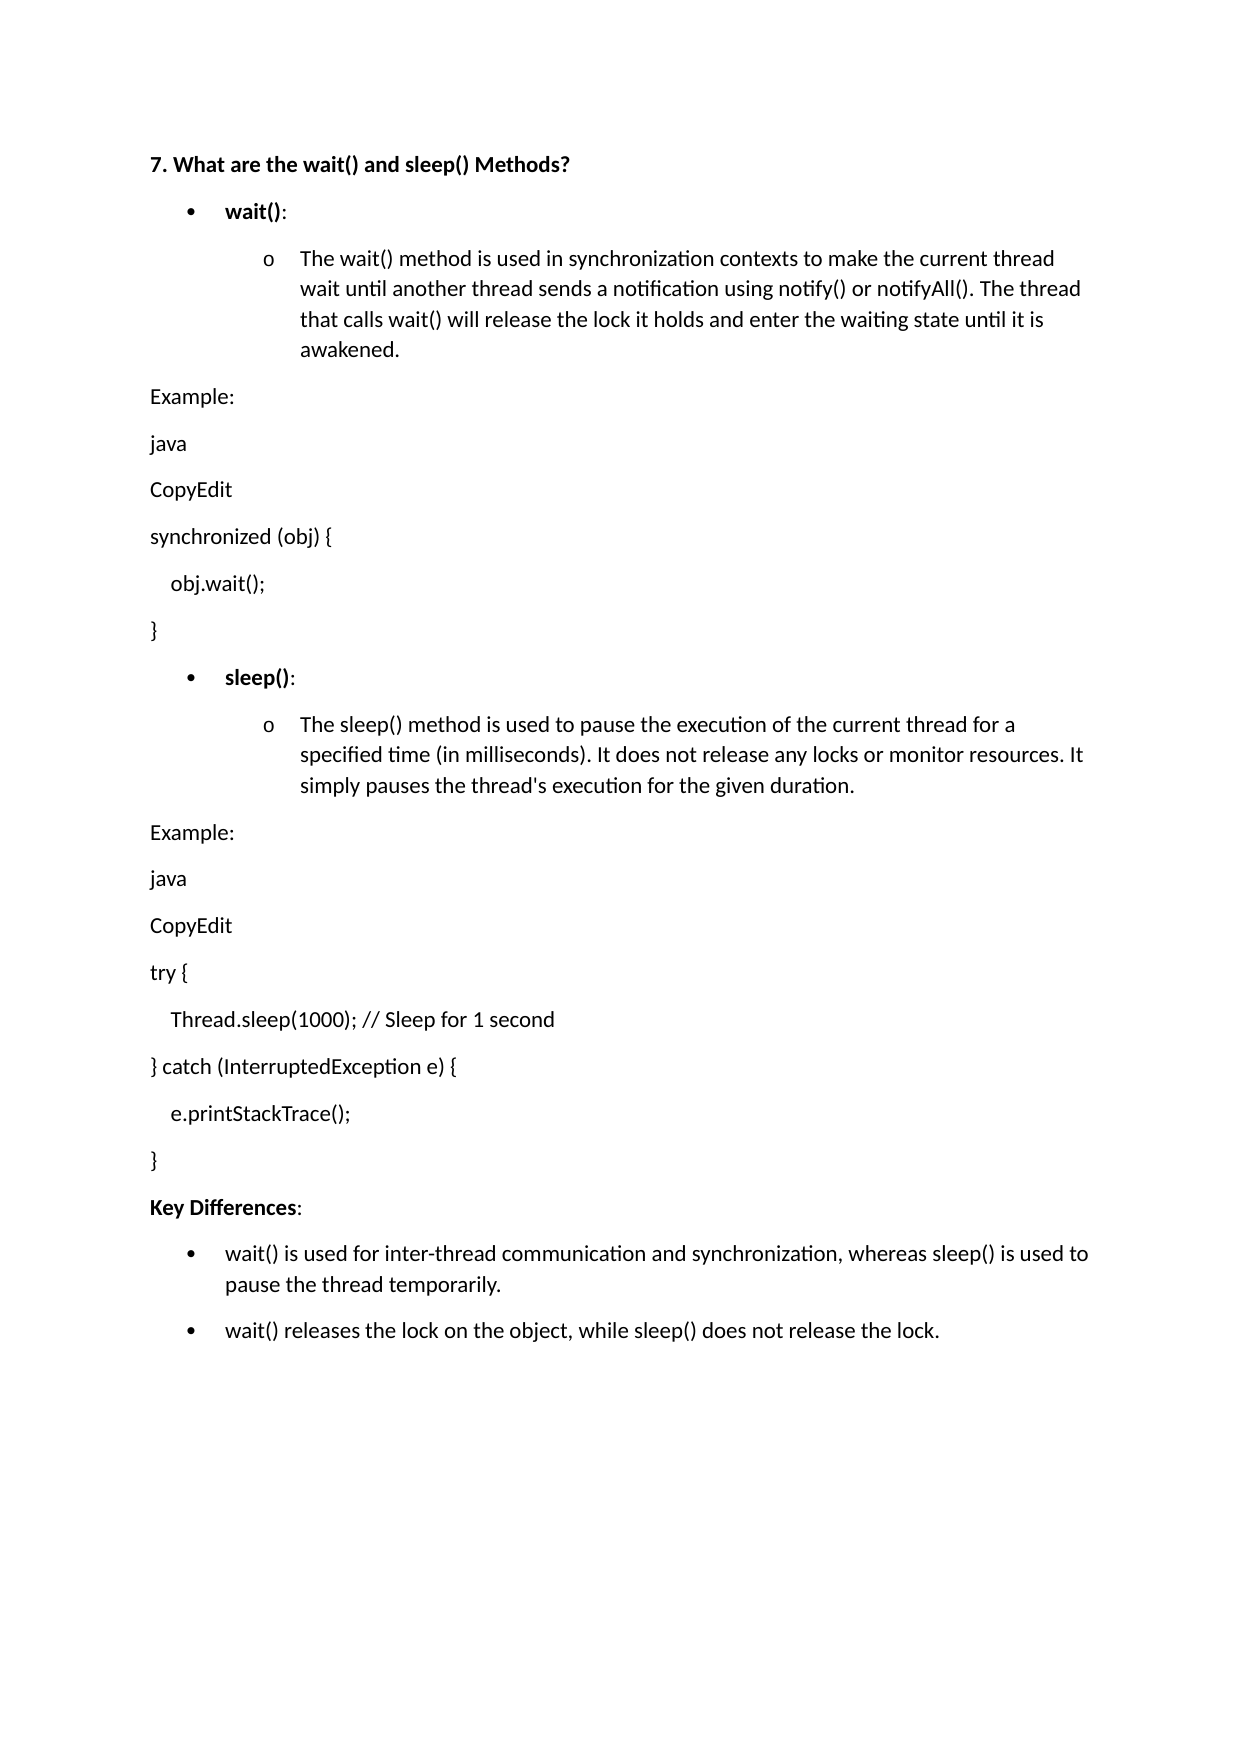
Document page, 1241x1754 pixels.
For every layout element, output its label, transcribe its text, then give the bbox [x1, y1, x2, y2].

list wait() is used for inter-thread communication and synchronization, whereas sleep() is used to pause the thread temporarily. [187, 1239, 1090, 1298]
text Thread.sleep(1000); // Sleep for 1 second [150, 1005, 1090, 1033]
text CopyEdit [150, 911, 1090, 939]
text 7. What are the wait() and sleep() Methods? [150, 150, 1090, 178]
text Key Differences: [150, 1193, 1090, 1221]
text Example: [150, 382, 1090, 410]
text java [150, 864, 1090, 893]
text try { [150, 958, 1090, 986]
text obj.wait(); [150, 569, 1090, 597]
text } [150, 1146, 1090, 1174]
text CopyEdit [150, 476, 1090, 503]
list The wait() method is used in synchronization contexts to make the current thread wait until another thread sends a notification using notify() or notifyAll(). The thread that calls wait() will release the lock it holds and enter the waiting state until it is awakened. [262, 244, 1090, 363]
text Example: [150, 818, 1090, 846]
list wait(): [187, 197, 1090, 225]
text } [150, 616, 1090, 644]
list sleep(): [187, 663, 1090, 691]
list The sleep() method is used to pause the execution of the current thread for a specified time (in milliseconds). It does not release any locks or monitor resources. It simply pauses the thread's execution for the given duration. [262, 710, 1090, 799]
text e.printStackTrace(); [150, 1099, 1090, 1127]
text synchronized (obj) { [150, 522, 1090, 550]
list wait() releases the lock on the object, while sleep() does not release the lock. [187, 1317, 1090, 1345]
text java [150, 429, 1090, 457]
text } catch (InterruptedException e) { [150, 1052, 1090, 1080]
